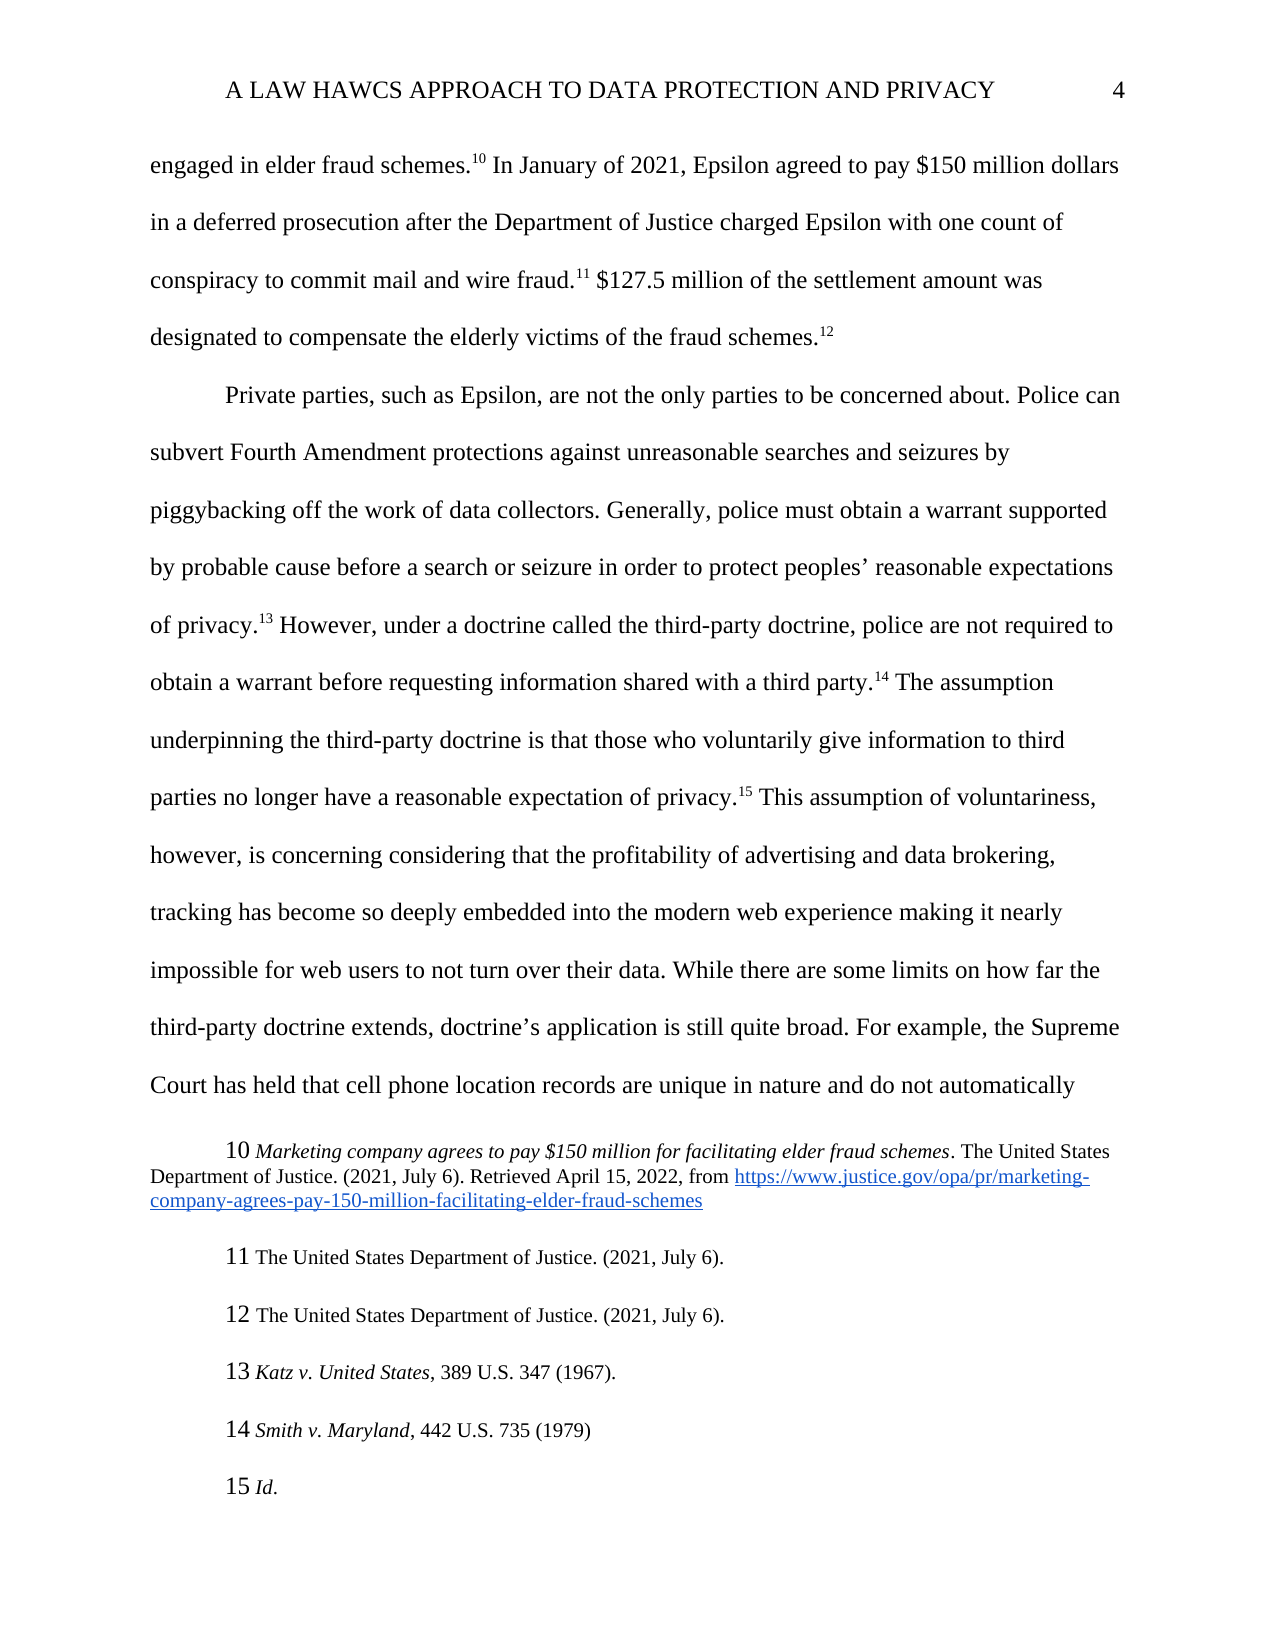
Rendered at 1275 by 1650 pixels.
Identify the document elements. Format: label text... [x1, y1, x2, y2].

text Private parties, such as Epsilon, are not the only parties to be concerned about. Police can subvert Fourth Amendment protections against unreasonable searches and seizures by piggybacking off the work of data collectors. Generally, police must obtain a warrant supported by probable cause before a search or seizure in order to protect peoples’ reasonable expectations of privacy. However, under a doctrine called the third-party doctrine, police are not required to obtain a warrant before requesting information shared with a third party. The assumption underpinning the third-party doctrine is that those who voluntarily give information to third parties no longer have a reasonable expectation of privacy. This assumption of voluntariness, however, is concerning considering that the profitability of advertising and data brokering, tracking has become so deeply embedded into the modern web experience making it nearly impossible for web users to not turn over their data. While there are some limits on how far the third-party doctrine extends, doctrine’s application is still quite broad. For example, the Supreme Court has held that cell phone location records are unique in nature and do not automatically trigger the third-party doctrine. However, “[i]t is unclear what, if any, other sort of data shares that nature—its “uniqueness” suggests the answer may be none.” [150, 380, 1125, 1099]
text “[F]ully 79% of adults say they are at least somewhat concerned about how companies are using the data it collects about them.” Web users’ concerns are not unfounded. The United States currently does not have any comprehensive, federal policy that regulates how third parties can collect and use massive amounts of web user data. The lack of comprehensive policy leaves private entities to use data in ways that harm web users. One example is Epsilon Data Management LLC (Epsilon). Epsilon is one of the largest marketing companies in the world. Recently, the marketing company had been selling consumer data to entities Epsilon knew were engaged in elder fraud schemes. In January of 2021, Epsilon agreed to pay $150 million dollars in a deferred prosecution after the Department of Justice charged Epsilon with one count of conspiracy to commit mail and wire fraud. $127.5 million of the settlement amount was designated to compensate the elderly victims of the fraud schemes. [150, 150, 1125, 351]
